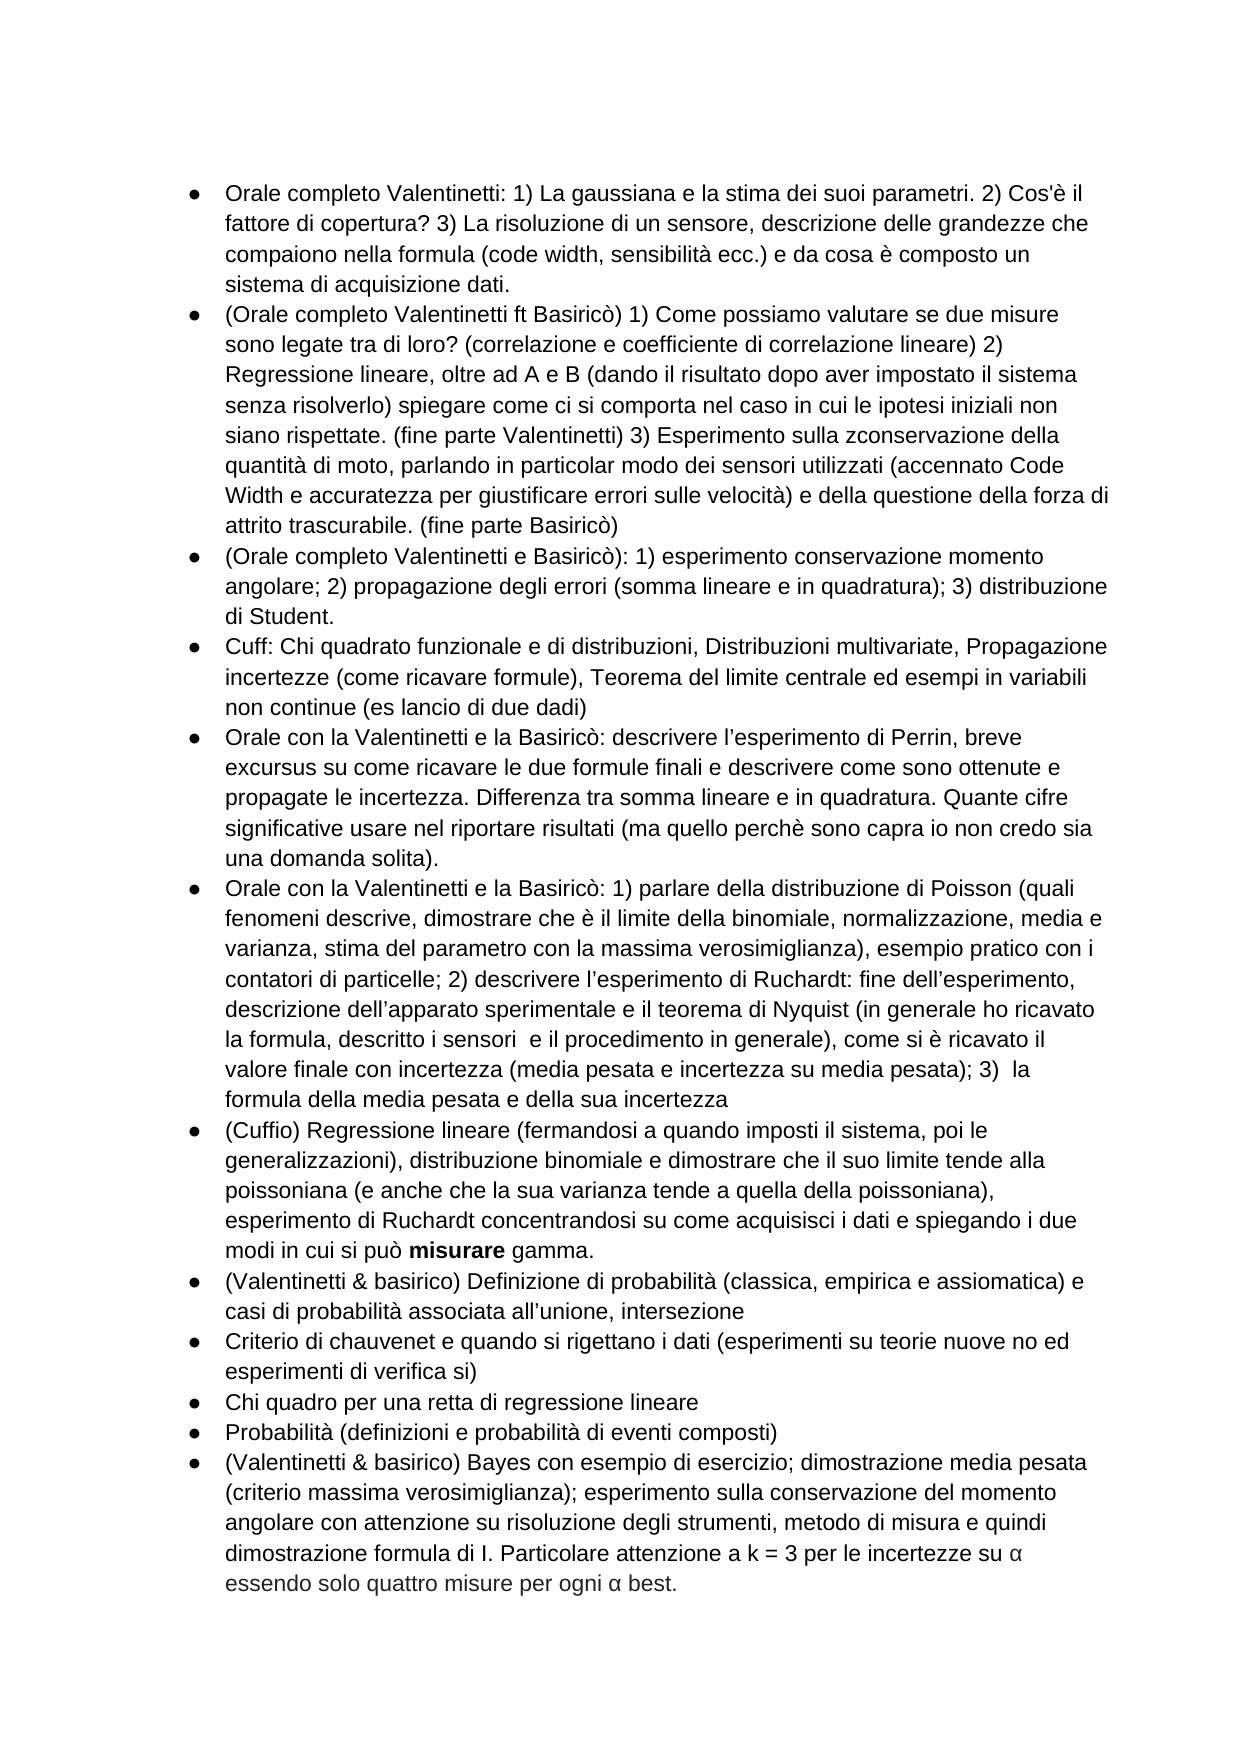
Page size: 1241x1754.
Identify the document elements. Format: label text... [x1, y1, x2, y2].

list Cuff: Chi quadrato funzionale e di distribuzioni, Distribuzioni multivariate, Propagazione incertezze (come ricavare formule), Teorema del limite centrale ed esempi in variabili non continue (es lancio di due dadi) [187, 633, 1109, 720]
list (Cuffio) Regressione lineare (fermandosi a quando imposti il sistema, poi le generalizzazioni), distribuzione binomiale e dimostrare che il suo limite tende alla poissoniana (e anche che la sua varianza tende a quella della poissoniana), esperimento di Ruchardt concentrandosi su come acquisisci i dati e spiegando i due modi in cui si può misurare gamma. [187, 1117, 1109, 1264]
list (Orale completo Valentinetti ft Basiricò) 1) Come possiamo valutare se due misure sono legate tra di loro? (correlazione e coefficiente di correlazione lineare) 2) Regressione lineare, oltre ad A e B (dando il risultato dopo aver impostato il sistema senza risolverlo) spiegare come ci si comporta nel caso in cui le ipotesi iniziali non siano rispettate. (fine parte Valentinetti) 3) Esperimento sulla zconservazione della quantità di moto, parlando in particolar modo dei sensori utilizzati (accennato Code Width e accuratezza per giustificare errori sulle velocità) e della questione della forza di attrito trascurabile. (fine parte Basiricò) [187, 301, 1109, 539]
list (Valentinetti & basirico) Definizione di probabilità (classica, empirica e assiomatica) e casi di probabilità associata all’unione, intersezione [187, 1268, 1109, 1324]
list (Orale completo Valentinetti e Basiricò): 1) esperimento conservazione momento angolare; 2) propagazione degli errori (somma lineare e in quadratura); 3) distribuzione di Student. [187, 543, 1109, 629]
list (Valentinetti & basirico) Bayes con esempio di esercizio; dimostrazione media pesata (criterio massima verosimiglianza); esperimento sulla conservazione del momento angolare con attenzione su risoluzione degli strumenti, metodo di misura e quindi dimostrazione formula di I. Particolare attenzione a k = 3 per le incertezze su α essendo solo quattro misure per ogni α best. [187, 1449, 1109, 1596]
list Chi quadro per una retta di regressione lineare [187, 1388, 1109, 1415]
list Orale completo Valentinetti: 1) La gaussiana e la stima dei suoi parametri. 2) Cos'è il fattore di copertura? 3) La risoluzione di un sensore, descrizione delle grandezze che compaiono nella formula (code width, sensibilità ecc.) e da cosa è composto un sistema di acquisizione dati. [187, 180, 1109, 297]
list Orale con la Valentinetti e la Basiricò: descrivere l’esperimento di Perrin, breve excursus su come ricavare le due formule finali e descrivere come sono ottenute e propagate le incertezza. Differenza tra somma lineare e in quadratura. Quante cifre significative usare nel riportare risultati (ma quello perchè sono capra io non credo sia una domanda solita). [187, 724, 1109, 871]
list Probabilità (definizioni e probabilità di eventi composti) [187, 1419, 1109, 1445]
list Orale con la Valentinetti e la Basiricò: 1) parlare della distribuzione di Poisson (quali fenomeni descrive, dimostrare che è il limite della binomiale, normalizzazione, media e varianza, stima del parametro con la massima verosimiglianza), esempio pratico con i contatori di particelle; 2) descrivere l’esperimento di Ruchardt: fine dell’esperimento, descrizione dell’apparato sperimentale e il teorema di Nyquist (in generale ho ricavato la formula, descritto i sensori e il procedimento in generale), come si è ricavato il valore finale con incertezza (media pesata e incertezza su media pesata); 3) la formula della media pesata e della sua incertezza [187, 875, 1109, 1113]
list Criterio di chauvenet e quando si rigettano i dati (esperimenti su teorie nuove no ed esperimenti di verifica si) [187, 1328, 1109, 1385]
